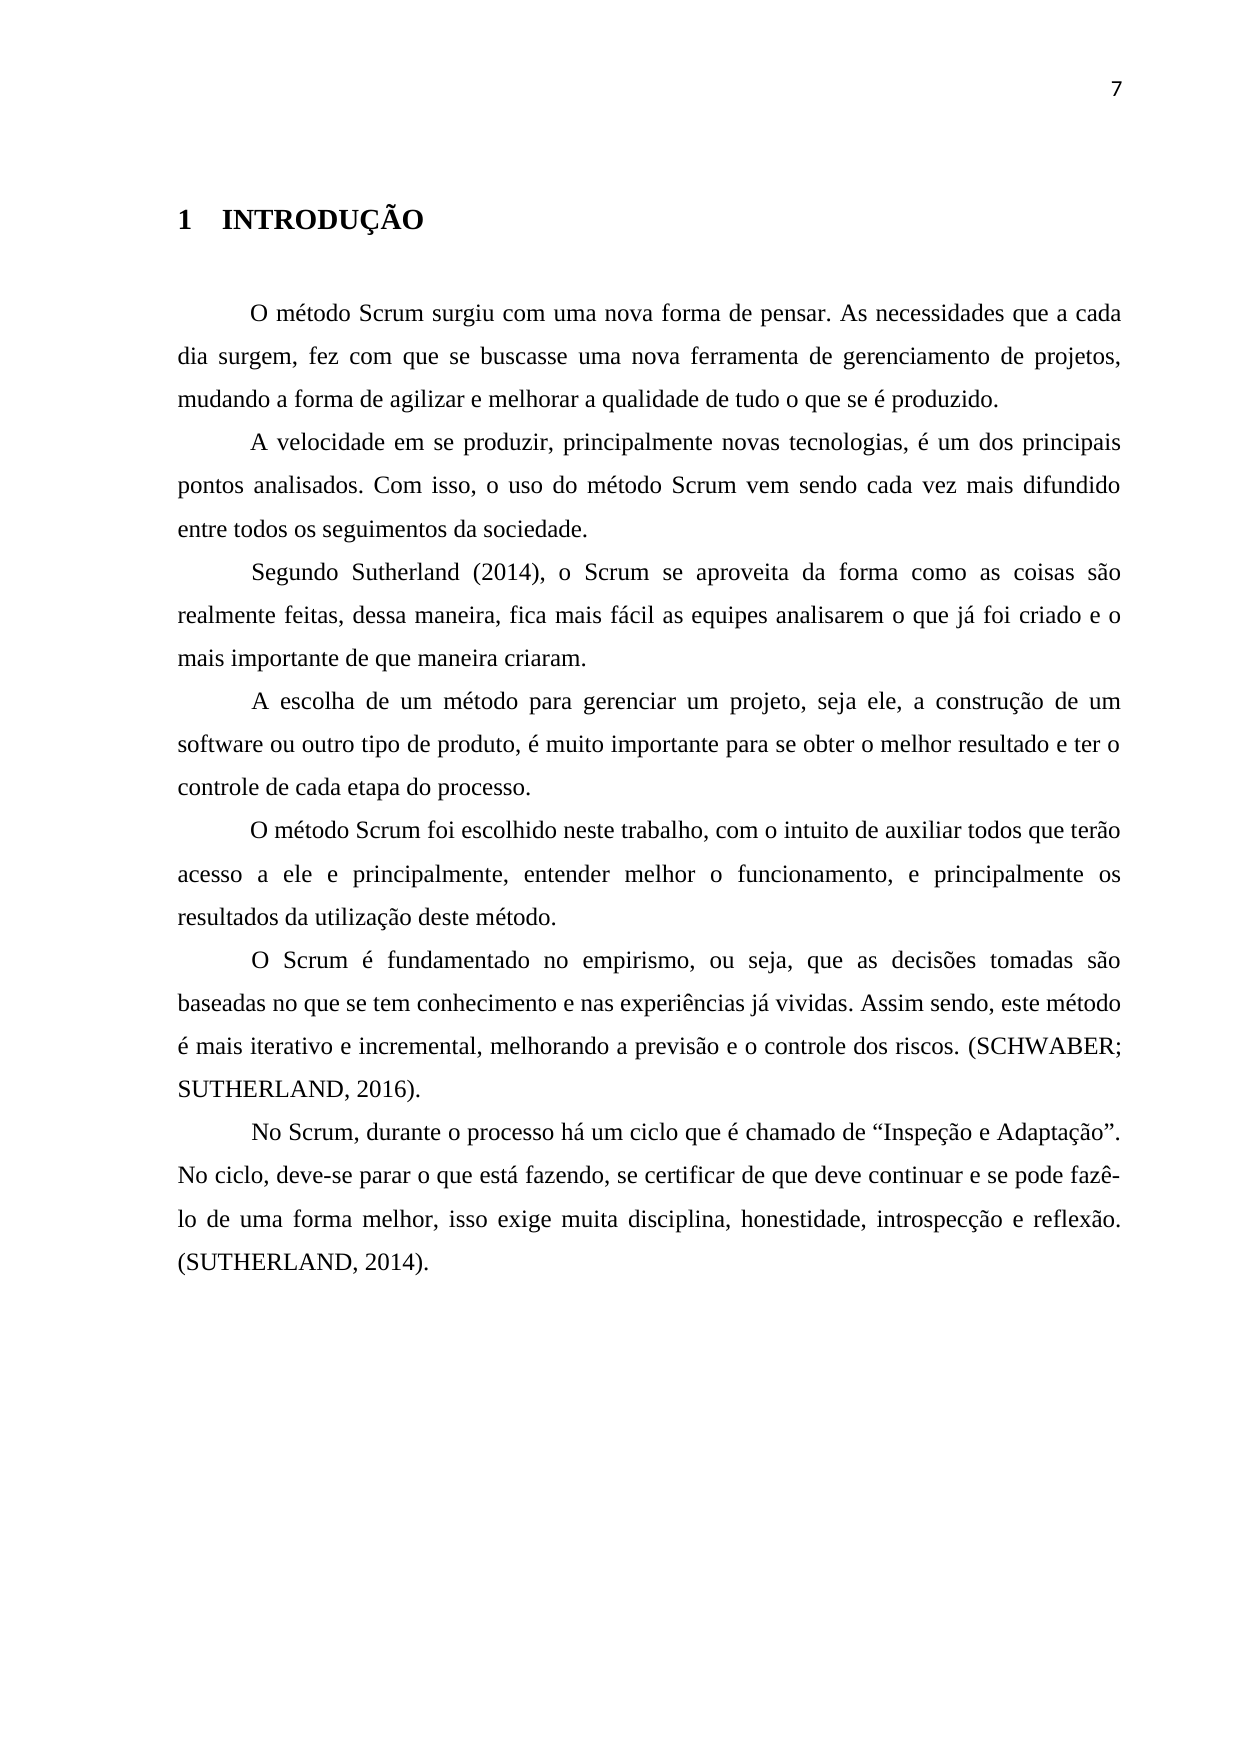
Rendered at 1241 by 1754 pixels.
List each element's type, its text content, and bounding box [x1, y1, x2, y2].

list Segundo Sutherland (2014), o Scrum se aproveita da forma como as coisas são realmente feitas, dessa maneira, fica mais fácil as equipes analisarem o que já foi criado e o mais importante de que maneira criaram. [177, 557, 1122, 672]
list O método Scrum surgiu com uma nova forma de pensar. As necessidades que a cada dia surgem, fez com que se buscasse uma nova ferramenta de gerenciamento de projetos, mudando a forma de agilizar e melhorar a qualidade de tudo o que se é produzido. [177, 298, 1122, 413]
list O Scrum é fundamentado no empirismo, ou seja, que as decisões tomadas são baseadas no que se tem conhecimento e nas experiências já vividas. Assim sendo, este método é mais iterativo e incremental, melhorando a previsão e o controle dos riscos. (SCHWABER; SUTHERLAND, 2016). [177, 945, 1122, 1103]
list A velocidade em se produzir, principalmente novas tecnologias, é um dos principais pontos analisados. Com isso, o uso do método Scrum vem sendo cada vez mais difundido entre todos os seguimentos da sociedade. [177, 427, 1122, 542]
list A escolha de um método para gerenciar um projeto, seja ele, a construção de um software ou outro tipo de produto, é muito importante para se obter o melhor resultado e ter o controle de cada etapa do processo. [177, 686, 1122, 801]
subtitle INTRODUÇÃO [177, 202, 1122, 236]
list No Scrum, durante o processo há um ciclo que é chamado de “Inspeção e Adaptação”. No ciclo, deve-se parar o que está fazendo, se certificar de que deve continuar e se pode fazê-lo de uma forma melhor, isso exige muita disciplina, honestidade, introspecção e reflexão. (SUTHERLAND, 2014). [177, 1117, 1122, 1276]
list O método Scrum foi escolhido neste trabalho, com o intuito de auxiliar todos que terão acesso a ele e principalmente, entender melhor o funcionamento, e principalmente os resultados da utilização deste método. [177, 816, 1122, 931]
